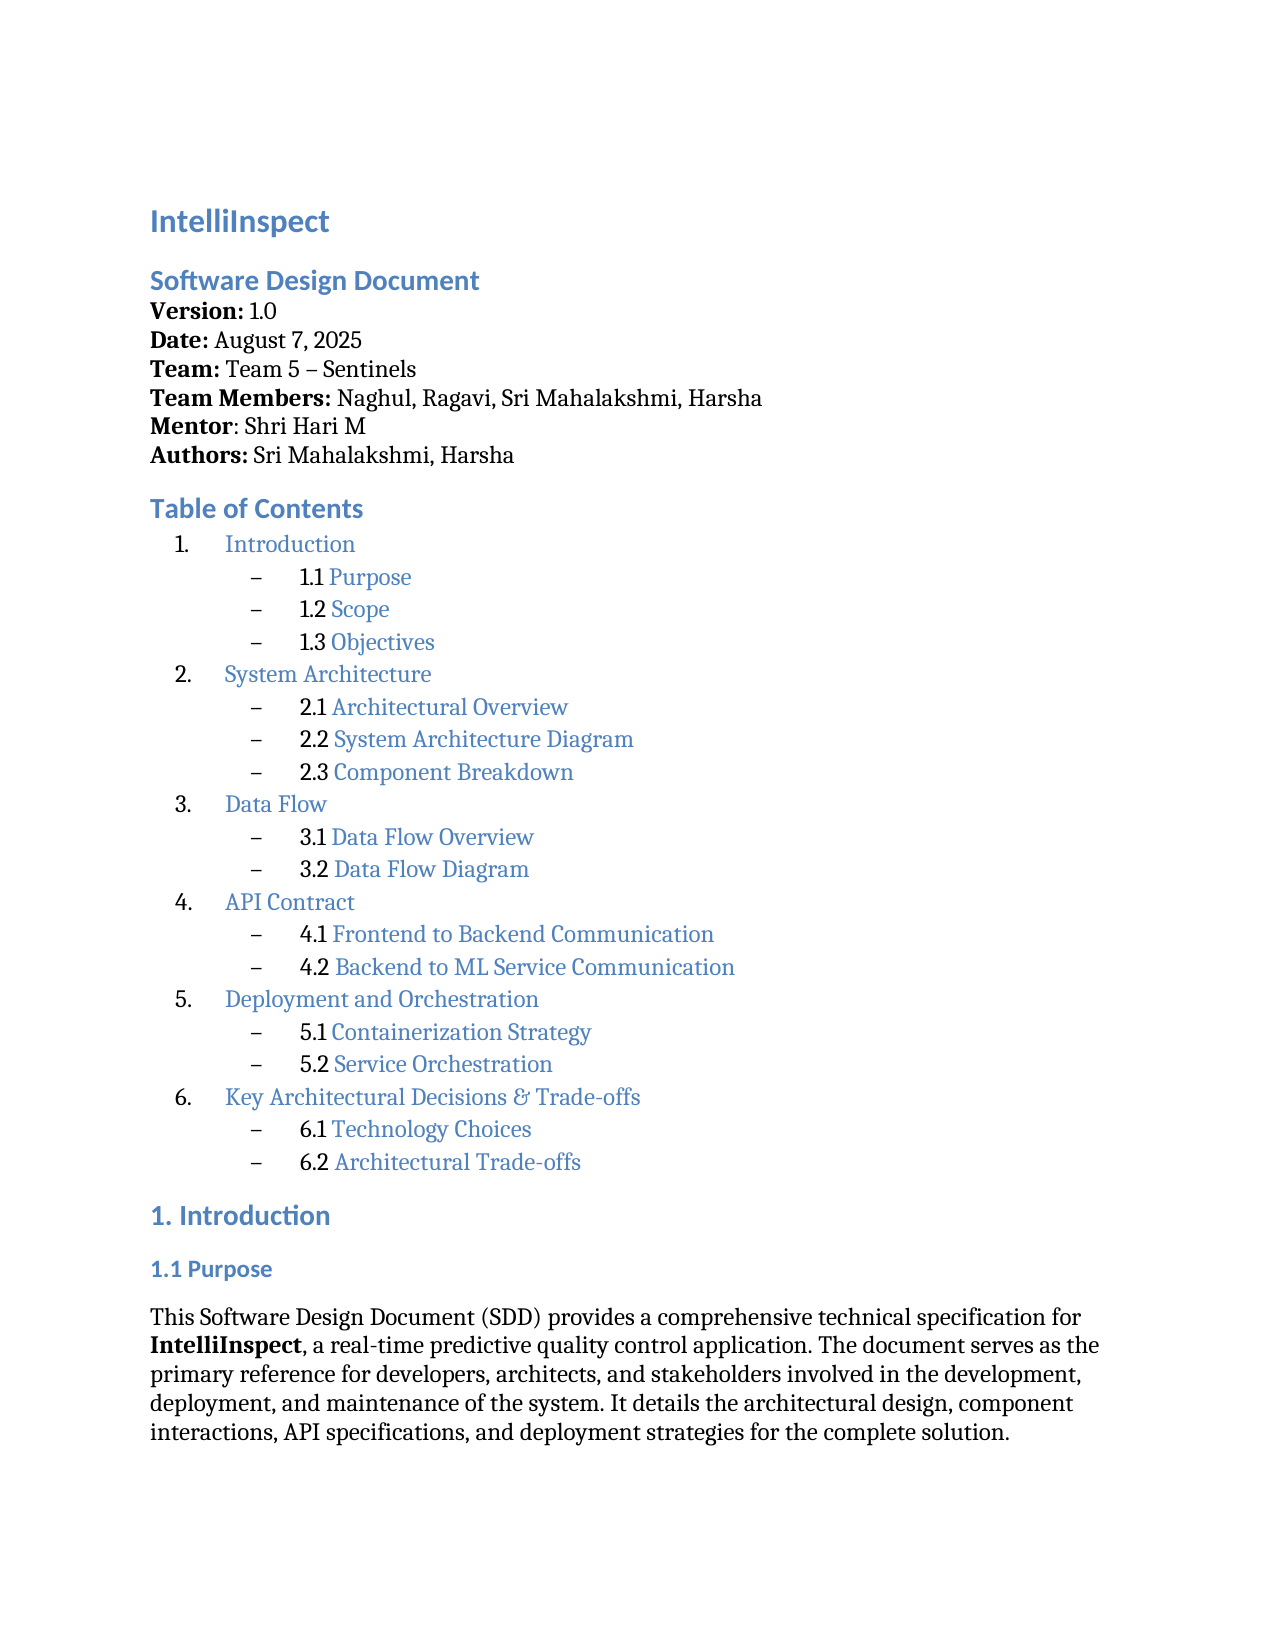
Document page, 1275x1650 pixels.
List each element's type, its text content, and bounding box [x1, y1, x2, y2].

list 5.2 Service Orchestration [250, 1050, 1125, 1079]
list 3.1 Data Flow Overview [250, 822, 1125, 851]
list 6.1 Technology Choices [250, 1115, 1125, 1144]
list 1.3 Objectives [250, 627, 1125, 656]
text Mentor: Shri Hari M Authors: Sri Mahalakshmi, Harsha [150, 412, 1125, 470]
list Introduction [175, 530, 1125, 559]
subtitle Table of Contents [150, 491, 1125, 526]
list 2.1 Architectural Overview [250, 692, 1125, 721]
list 4.2 Backend to ML Service Communication [250, 952, 1125, 981]
list Deployment and Orchestration [175, 985, 1125, 1014]
subtitle 1.1 Purpose [150, 1253, 1125, 1284]
list Data Flow [175, 790, 1125, 819]
list 5.1 Containerization Strategy [250, 1017, 1125, 1046]
list 1.2 Scope [250, 595, 1125, 624]
text This Software Design Document (SDD) provides a comprehensive technical specification for IntelliInspect, a real-time predictive quality control application. The document serves as the primary reference for developers, architects, and stakeholders involved in the development, deployment, and maintenance of the system. It details the architectural design, component interactions, API specifications, and deployment strategies for the complete solution. [150, 1303, 1125, 1446]
subtitle Software Design Document [150, 262, 1125, 297]
list Key Architectural Decisions & Trade-offs [175, 1082, 1125, 1111]
list 2.3 Component Breakdown [250, 757, 1125, 786]
text Version: 1.0 Date: August 7, 2025 Team: Team 5 – Sentinels [150, 297, 1125, 383]
list 1.1 Purpose [250, 562, 1125, 591]
list API Contract [175, 887, 1125, 916]
subtitle IntelliInspect [150, 200, 1125, 241]
list 4.1 Frontend to Backend Communication [250, 920, 1125, 949]
text Team Members: Naghul, Ragavi, Sri Mahalakshmi, Harsha [150, 383, 1125, 412]
list 3.2 Data Flow Diagram [250, 855, 1125, 884]
list System Architecture [175, 660, 1125, 689]
subtitle 1. Introduction [150, 1197, 1125, 1233]
list 2.2 System Architecture Diagram [250, 725, 1125, 754]
list 6.2 Architectural Trade-offs [250, 1147, 1125, 1176]
